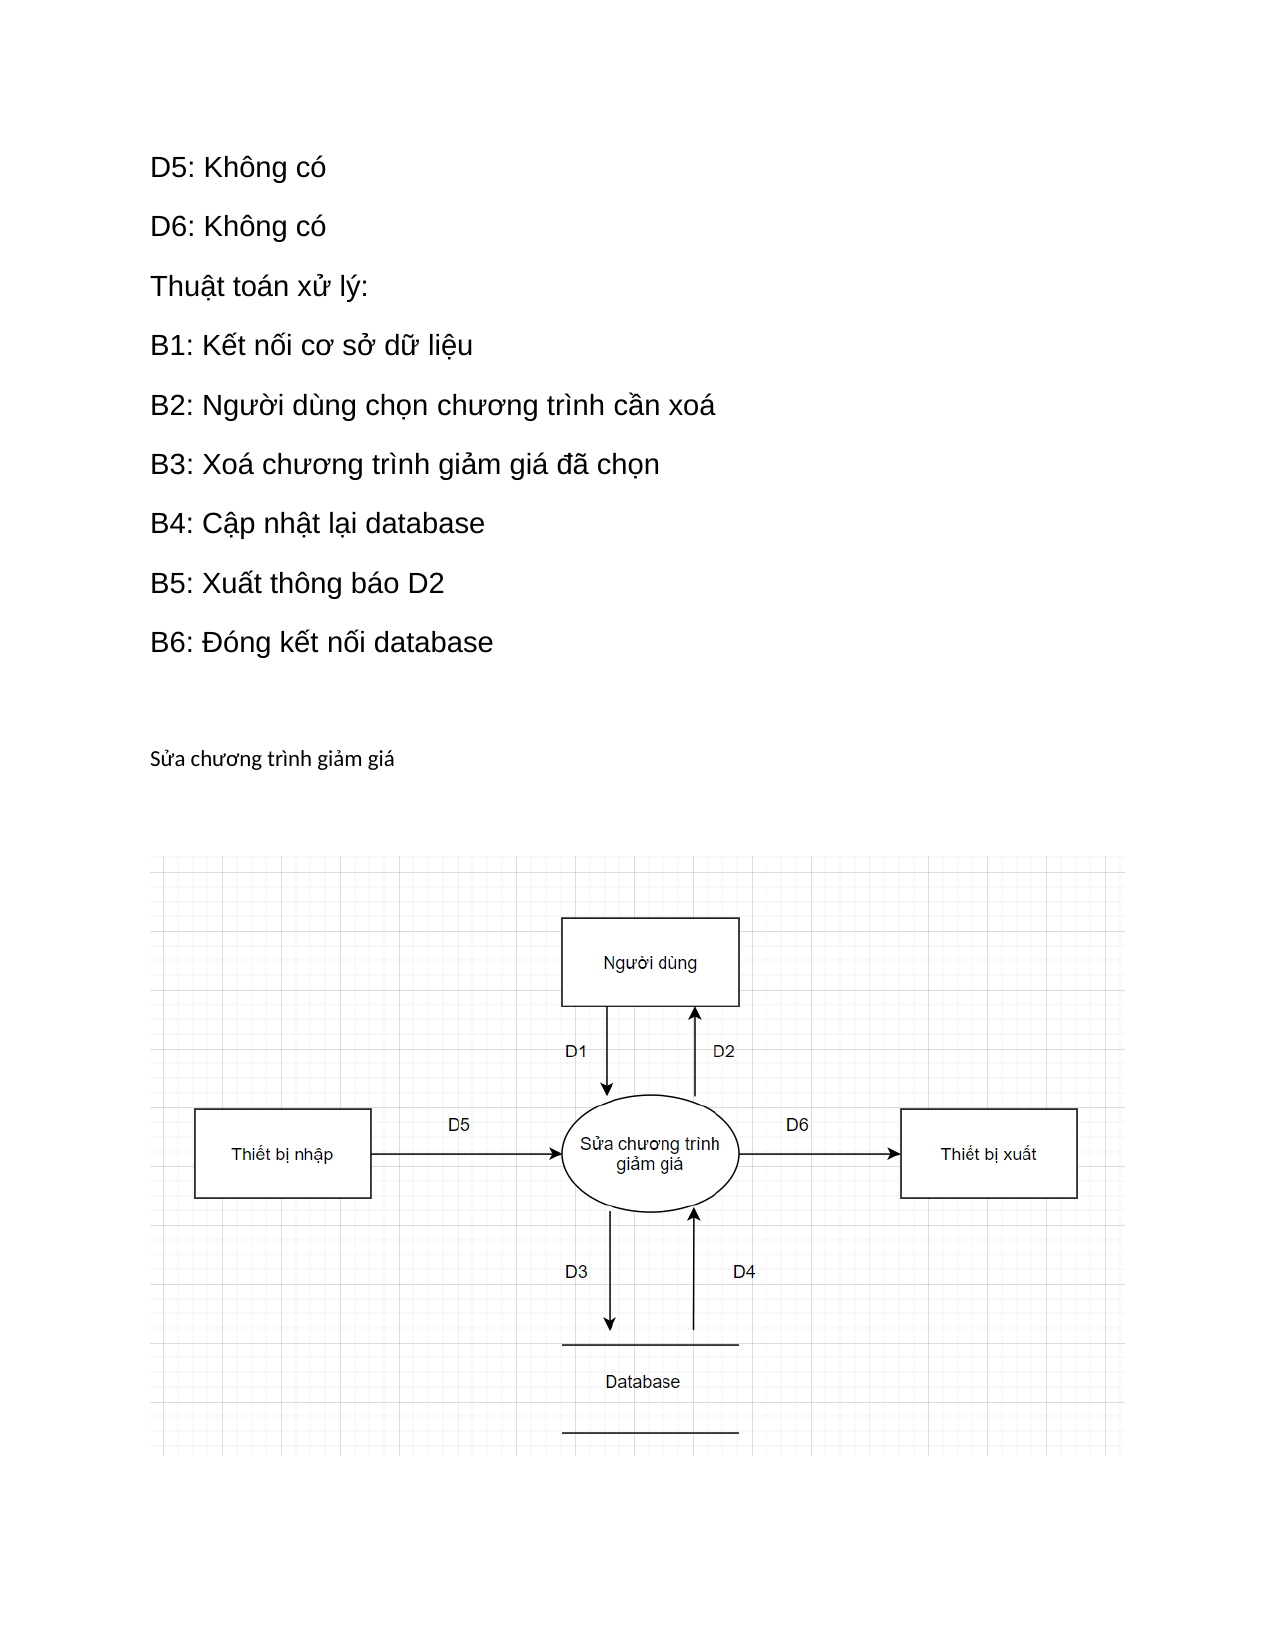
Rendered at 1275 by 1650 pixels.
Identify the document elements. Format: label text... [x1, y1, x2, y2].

text Thuật toán xử lý: [150, 269, 1125, 302]
text B3: Xoá chương trình giảm giá đã chọn [150, 447, 1125, 480]
text B2: Người dùng chọn chương trình cần xoá [150, 387, 1125, 421]
text B5: Xuất thông báo D2 [150, 566, 1125, 599]
text D6: Không có [150, 209, 1125, 243]
text B6: Đóng kết nối database [150, 625, 1125, 658]
text B4: Cập nhật lại database [150, 506, 1125, 540]
picture [150, 856, 1125, 1456]
text Sửa chương trình giảm giá [150, 744, 1125, 772]
text D5: Không có [150, 150, 1125, 183]
text B1: Kết nối cơ sở dữ liệu [150, 328, 1125, 362]
